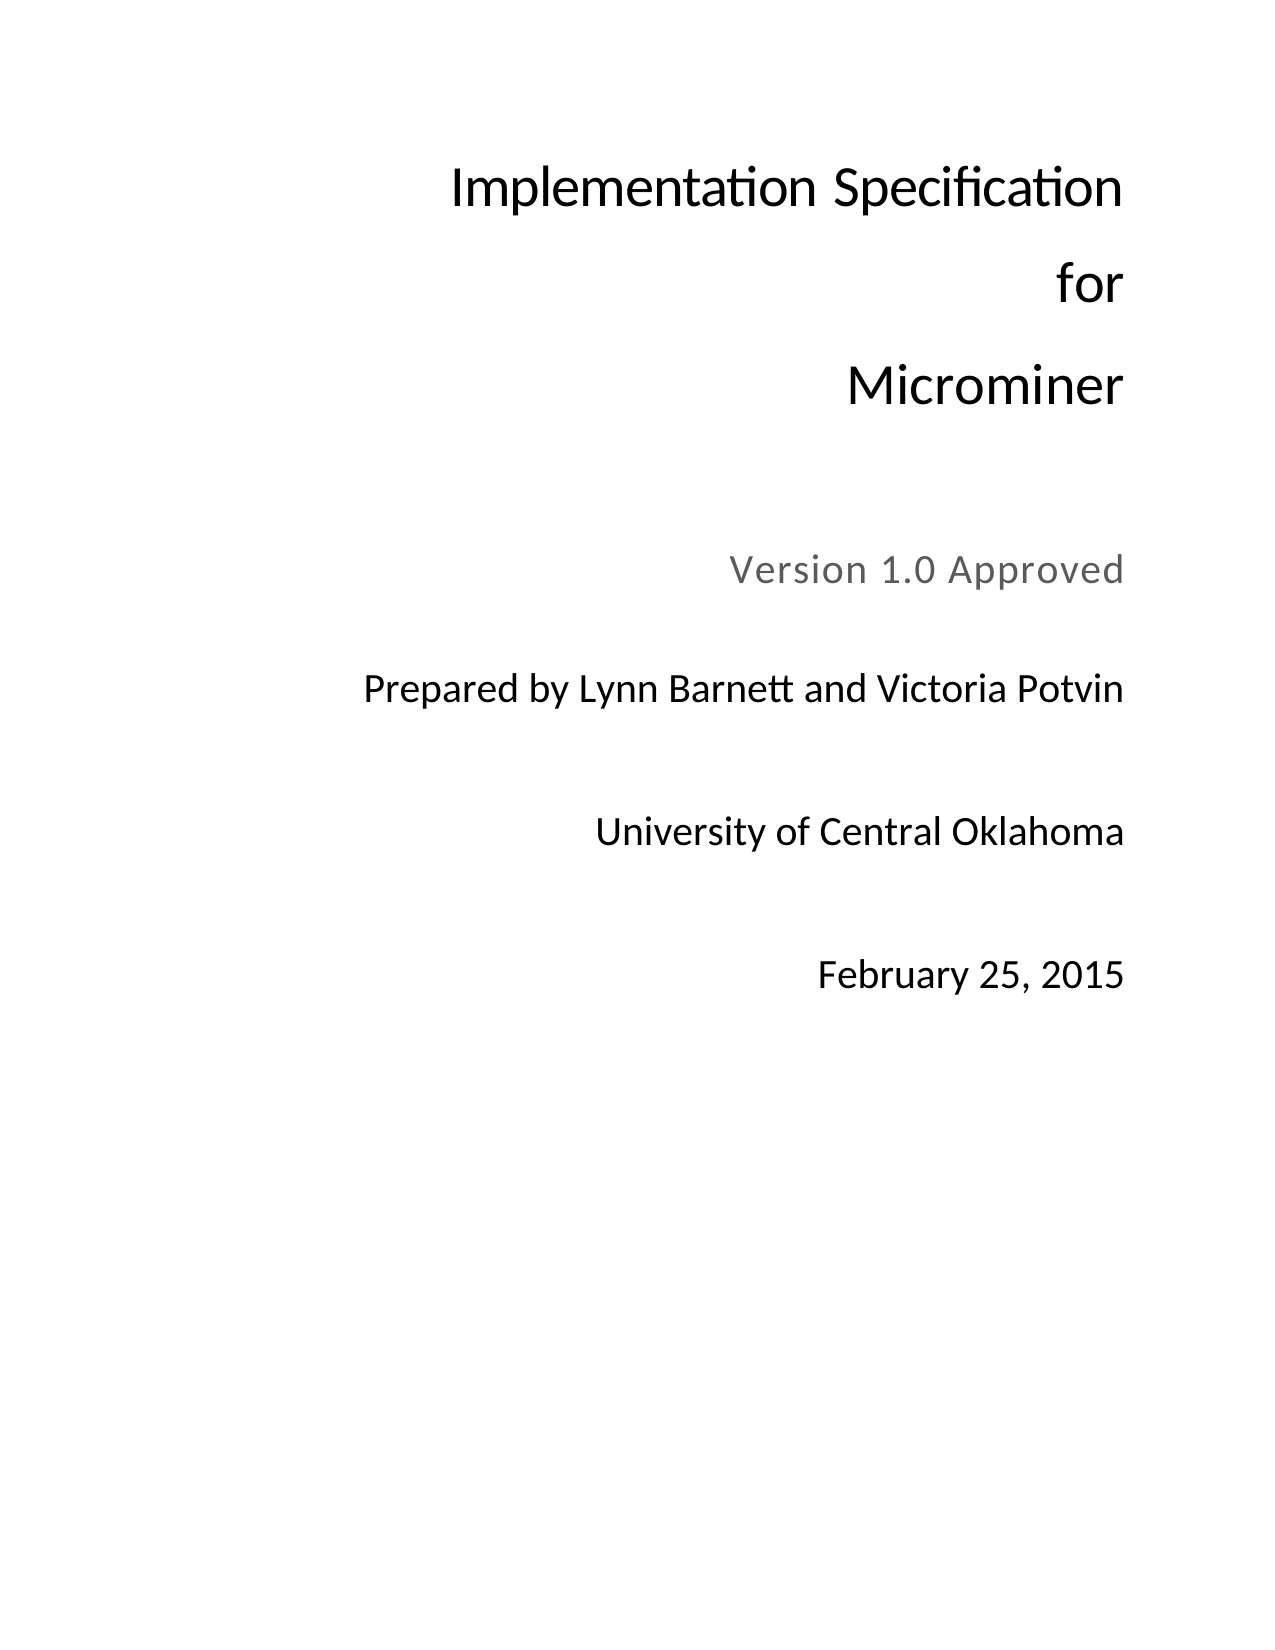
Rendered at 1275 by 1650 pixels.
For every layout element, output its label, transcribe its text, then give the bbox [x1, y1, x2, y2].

text February 25, 2015 [150, 948, 1125, 999]
text Microminer [150, 348, 1125, 419]
text for [150, 246, 1125, 317]
text Prepared by Lynn Barnett and Victoria Potvin [150, 662, 1125, 713]
title Implementation Specification [150, 150, 1125, 221]
subtitle Version 1.0 Approved [150, 543, 1125, 594]
text University of Central Oklahoma [150, 805, 1125, 856]
